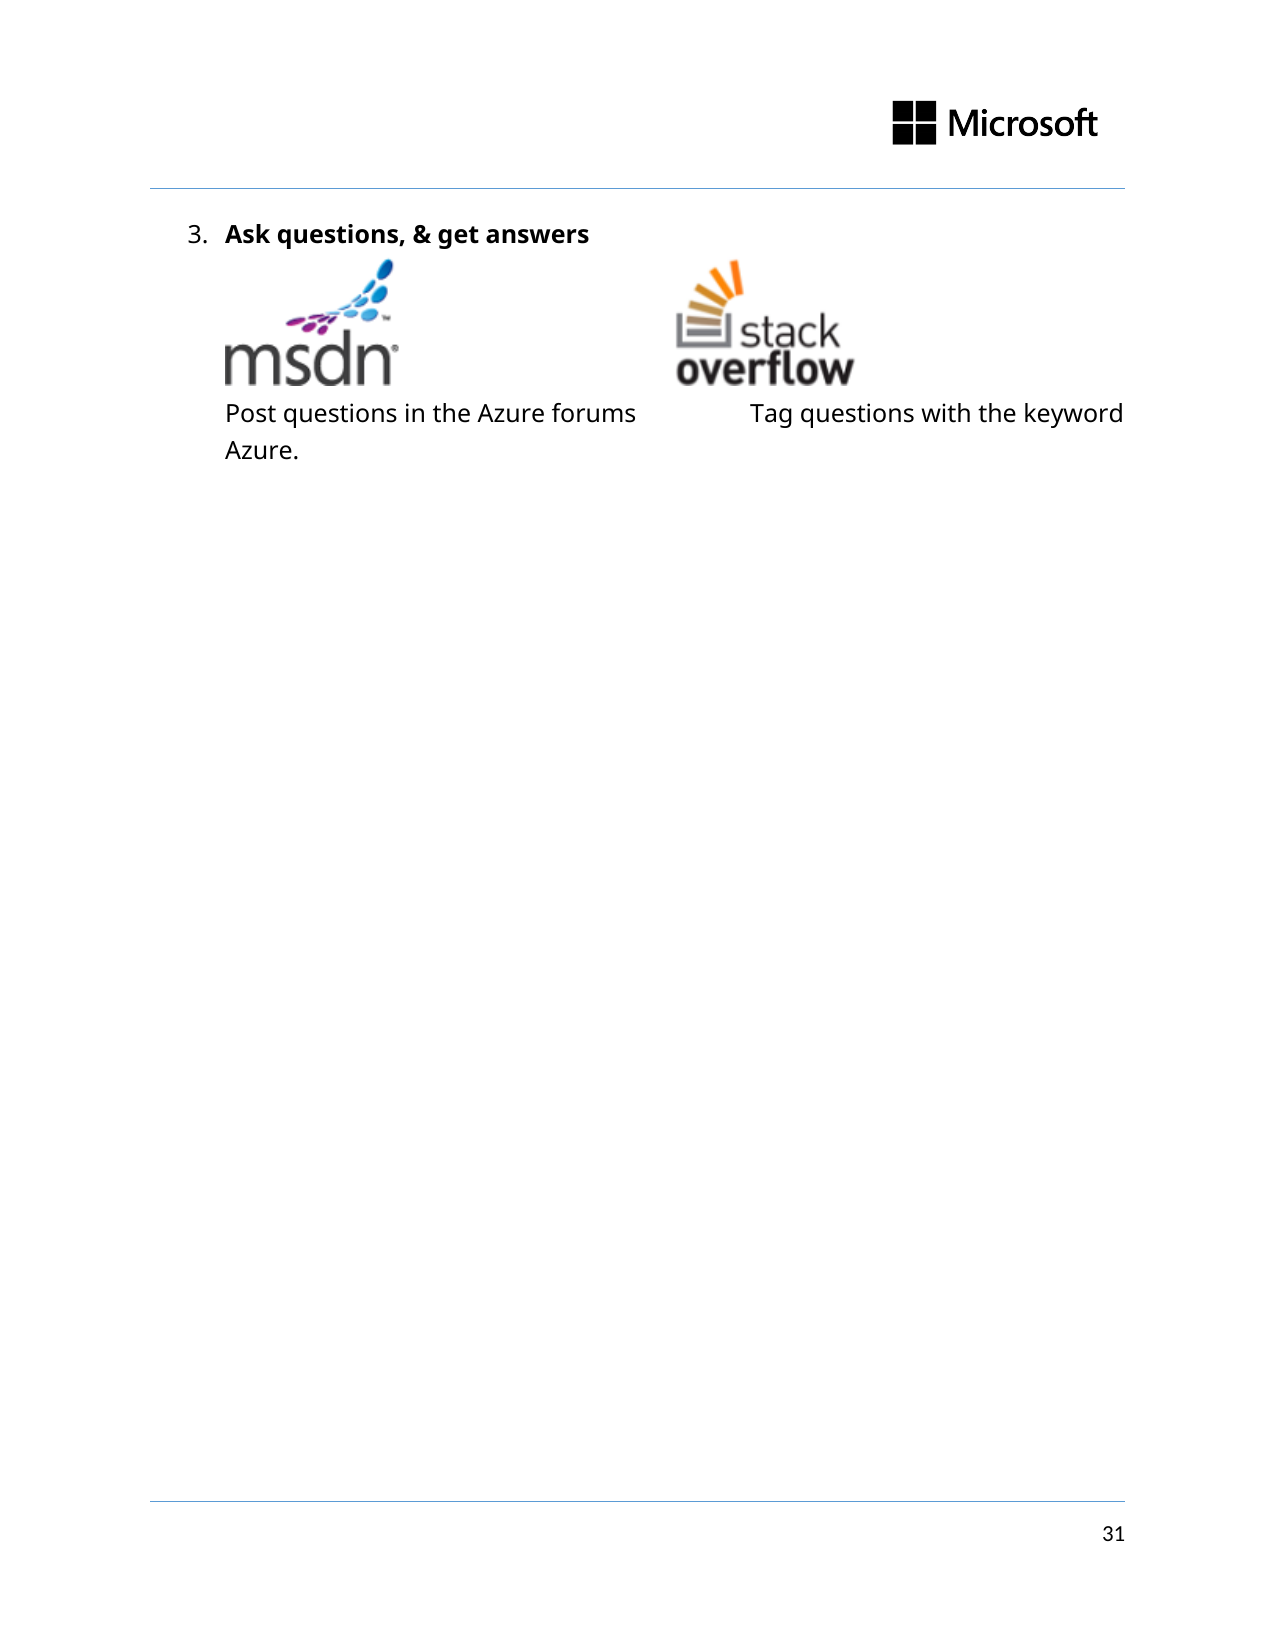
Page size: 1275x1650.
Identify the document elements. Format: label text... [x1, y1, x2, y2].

picture [864, 75, 1125, 171]
picture [225, 253, 413, 386]
picture [675, 253, 863, 386]
list Ask questions, & get answers Post questions in the Azure forums Tag questions with the keyword Azure. [187, 217, 1125, 467]
